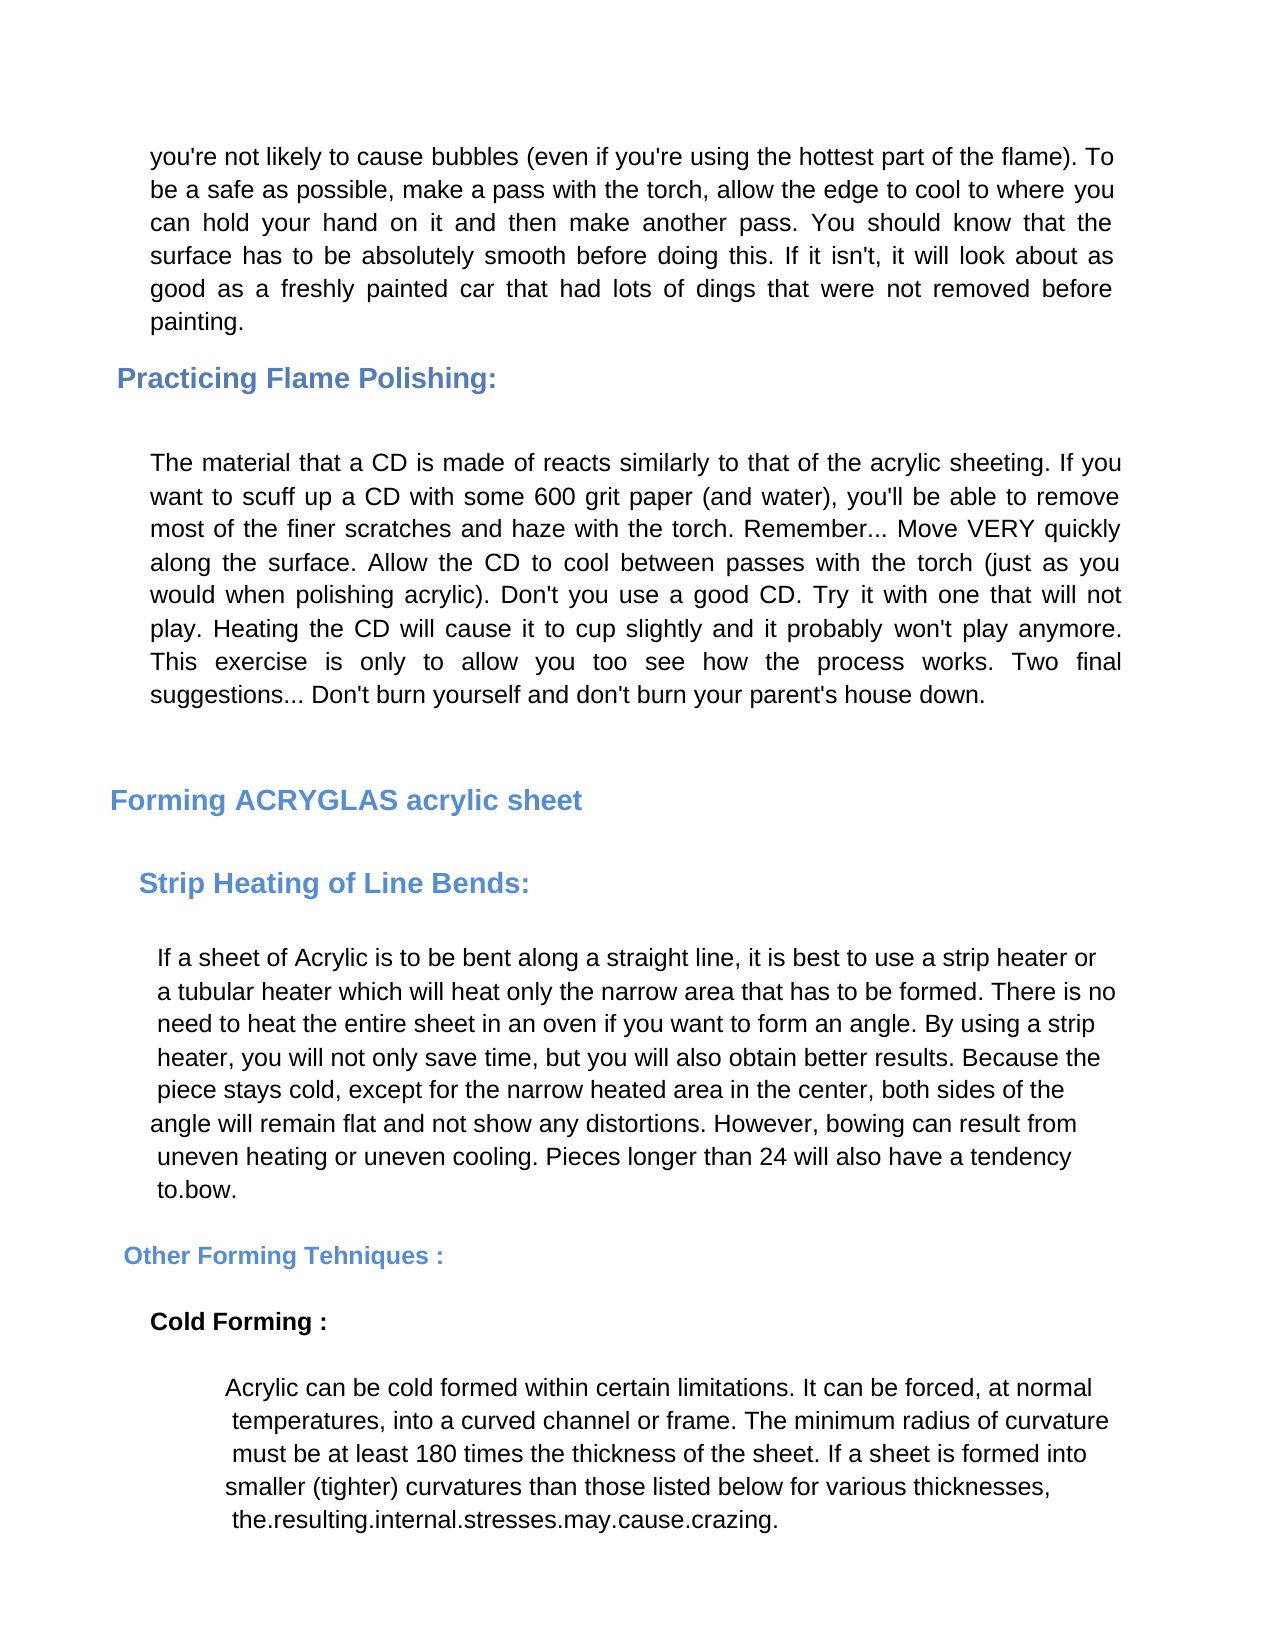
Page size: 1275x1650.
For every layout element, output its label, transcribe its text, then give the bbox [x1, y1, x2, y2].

text Practicing Flame Polishing: [75, 361, 1275, 394]
text Acrylic can be cold formed within certain limitations. It can be forced, at normal [225, 1373, 1275, 1401]
text smaller (tighter) curvatures than those listed below for various thicknesses, [225, 1472, 1275, 1501]
text a tubular heater which will heat only the narrow area that has to be formed. There is no [150, 976, 1275, 1005]
text must be at least 180 times the thickness of the sheet. If a sheet is formed into [225, 1439, 1275, 1467]
text to.bow. [150, 1174, 1275, 1203]
text Strip Heating of Line Bends: [75, 866, 1275, 899]
text The material that a CD is made of reacts similarly to that of the acrylic sheeting. If you want to scuff up a CD with some 600 grit paper (and water), you'll be able to remove most of the finer scratches and haze with the torch. Remember... Move VERY quickly along the surface. Allow the CD to cool between passes with the torch (just as you would when polishing acrylic). Don't you use a good CD. Try it with one that will not play. Heating the CD will cause it to cup slightly and it probably won't play anymore. This exercise is only to allow you too see how the process works. Two final suggestions... Don't burn yourself and don't burn your parent's house down. [150, 448, 1122, 708]
text need to heat the entire sheet in an oven if you want to form an angle. By using a strip [150, 1009, 1275, 1038]
text piece stays cold, except for the narrow heated area in the center, both sides of the [150, 1076, 1275, 1104]
text angle will remain flat and not show any distortions. However, bowing can result from [150, 1108, 1275, 1137]
text temperatures, into a curved channel or frame. The minimum radius of curvature [225, 1406, 1275, 1434]
text the.resulting.internal.stresses.may.cause.crazing. [225, 1505, 1275, 1533]
text heater, you will not only save time, but you will also obtain better results. Because the [150, 1042, 1275, 1071]
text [150, 142, 1115, 336]
text Forming ACRYGLAS acrylic sheet [75, 783, 1275, 816]
text If a sheet of Acrylic is to be bent along a straight line, it is best to use a strip heater or [150, 943, 1275, 972]
text uneven heating or uneven cooling. Pieces longer than 24 will also have a tendency [150, 1142, 1275, 1170]
text Other Forming Tehniques : [75, 1241, 1275, 1269]
text Cold Forming : [150, 1307, 1275, 1335]
